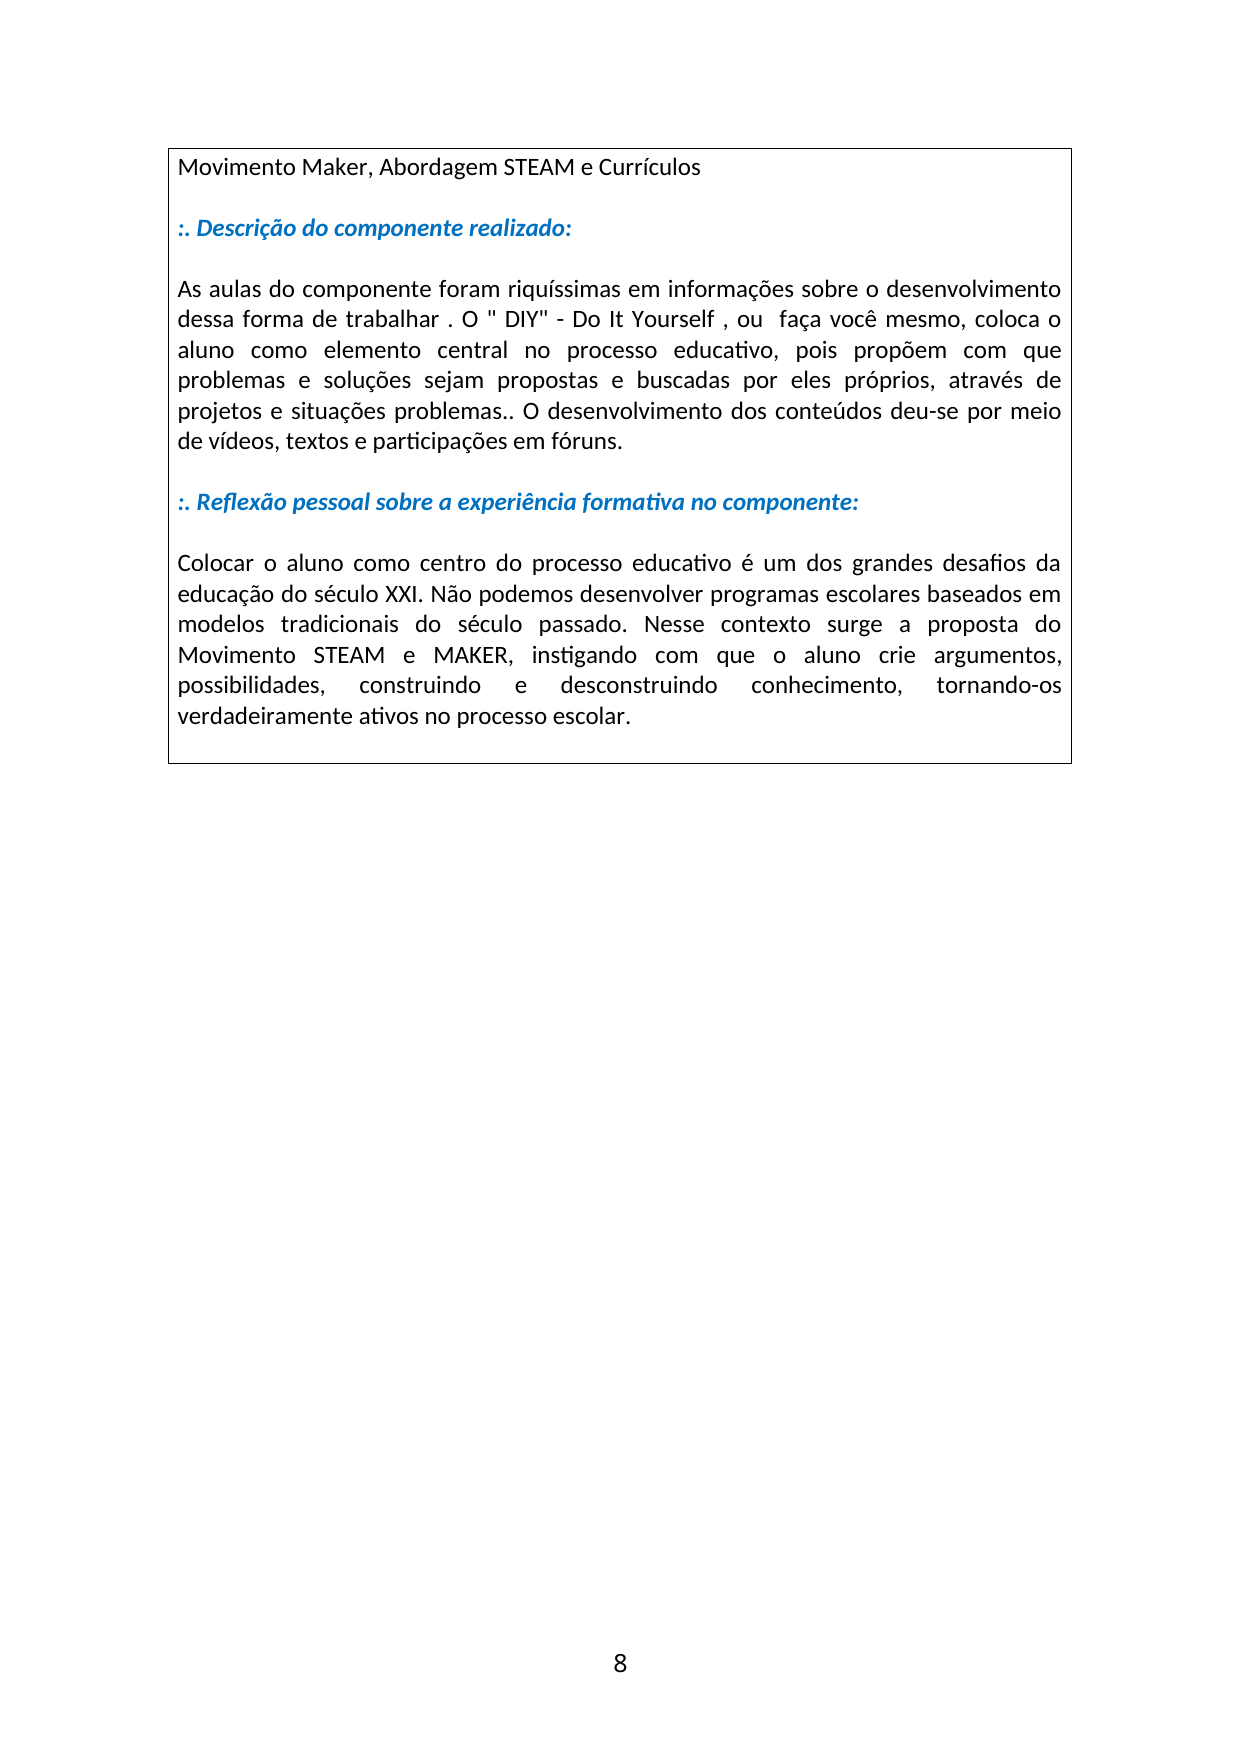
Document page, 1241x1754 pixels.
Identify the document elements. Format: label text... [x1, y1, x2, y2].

text :. Descrição do componente realizado: [177, 212, 1063, 242]
text :. Reflexão pessoal sobre a experiência formativa no componente: [177, 486, 1063, 517]
text Colocar o aluno como centro do processo educativo é um dos grandes desafios da educação do século XXI. Não podemos desenvolver programas escolares baseados em modelos tradicionais do século passado. Nesse contexto surge a proposta do Movimento STEAM e MAKER, instigando com que o aluno crie argumentos, possibilidades, construindo e desconstruindo conhecimento, tornando-os verdadeiramente ativos no processo escolar. [177, 547, 1063, 727]
text Movimento Maker, Abordagem STEAM e Currículos [169, 149, 1071, 181]
text As aulas do componente foram riquíssimas em informações sobre o desenvolvimento dessa forma de trabalhar . O " DIY" - Do It Yourself , ou faça você mesmo, coloca o aluno como elemento central no processo educativo, pois propõem com que problemas e soluções sejam propostas e buscadas por eles próprios, através de projetos e situações problemas.. O desenvolvimento dos conteúdos deu-se por meio de vídeos, textos e participações em fóruns. [177, 273, 1063, 456]
